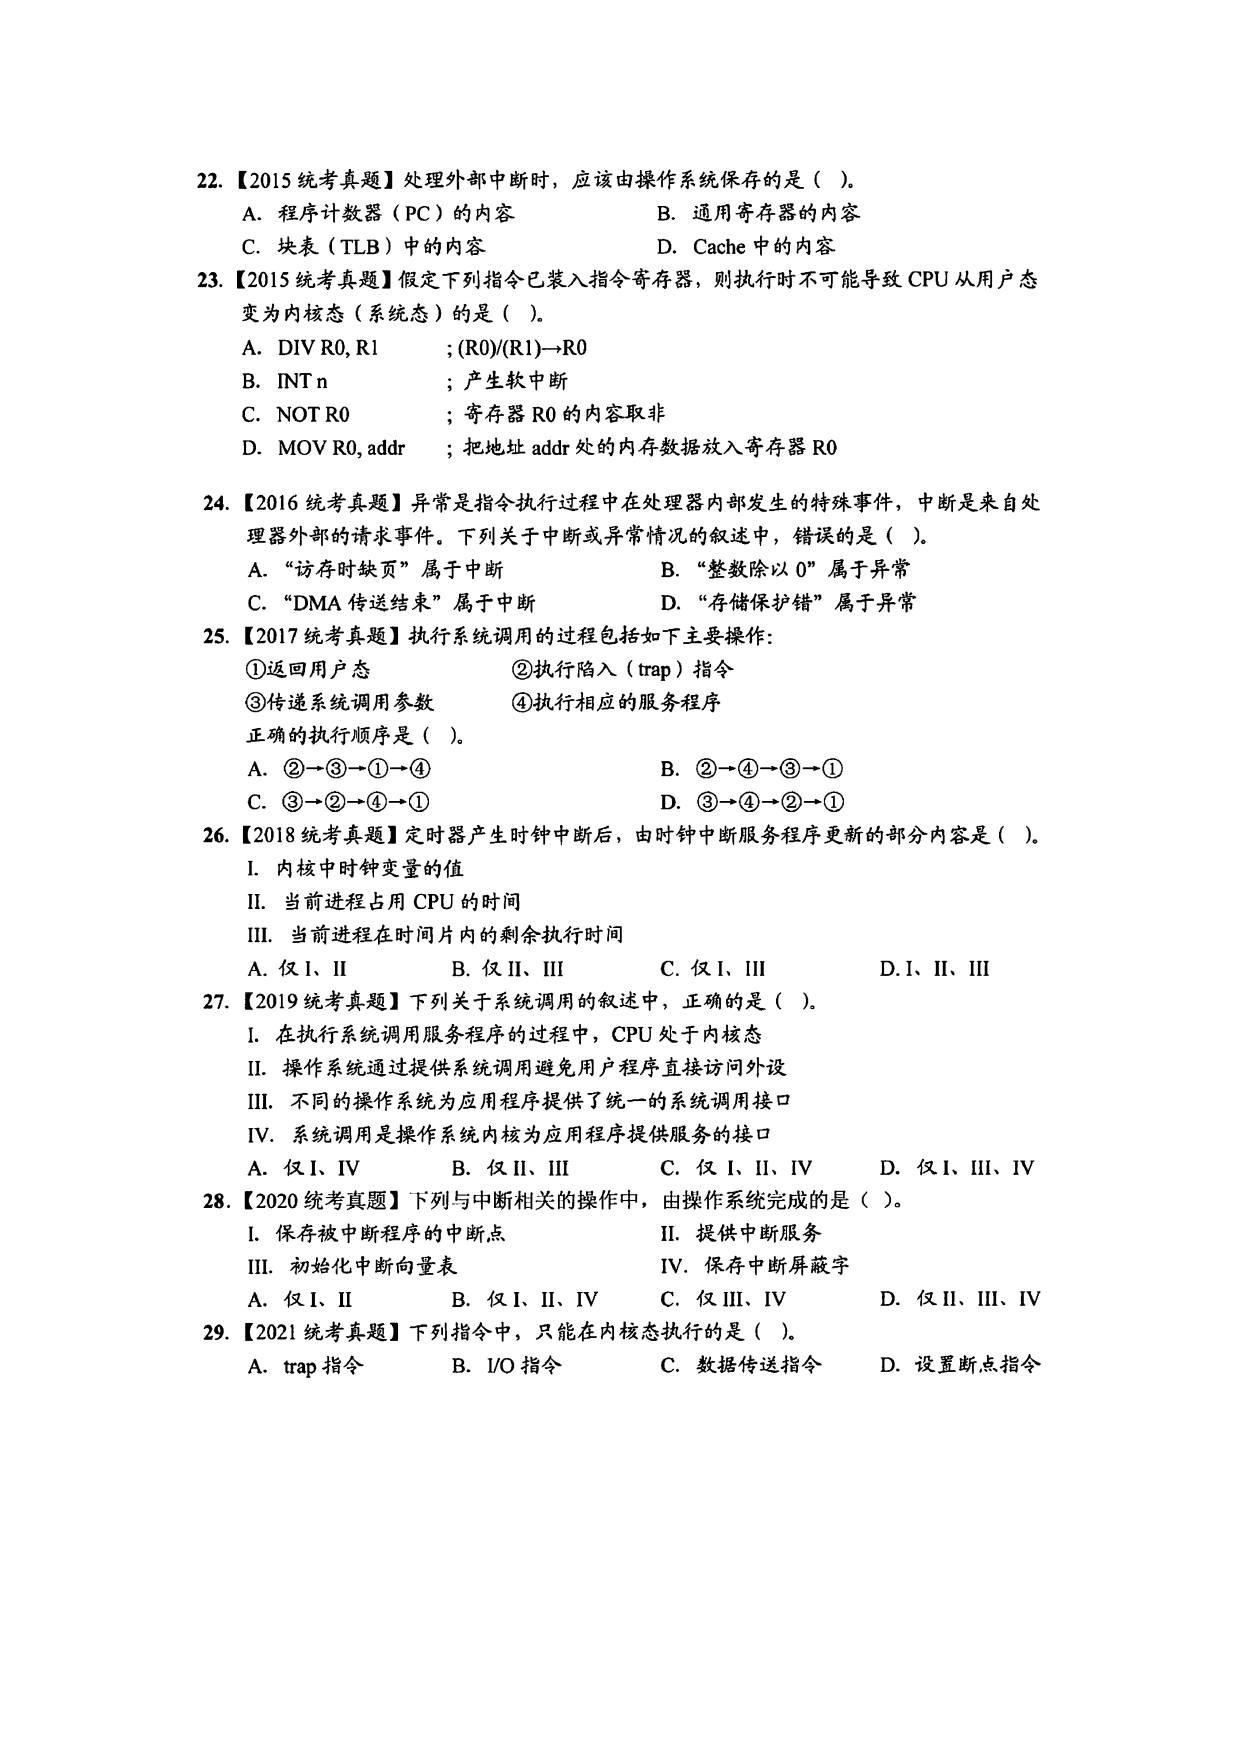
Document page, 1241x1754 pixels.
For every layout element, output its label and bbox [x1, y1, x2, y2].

picture [187, 487, 1053, 1383]
picture [187, 162, 1053, 464]
